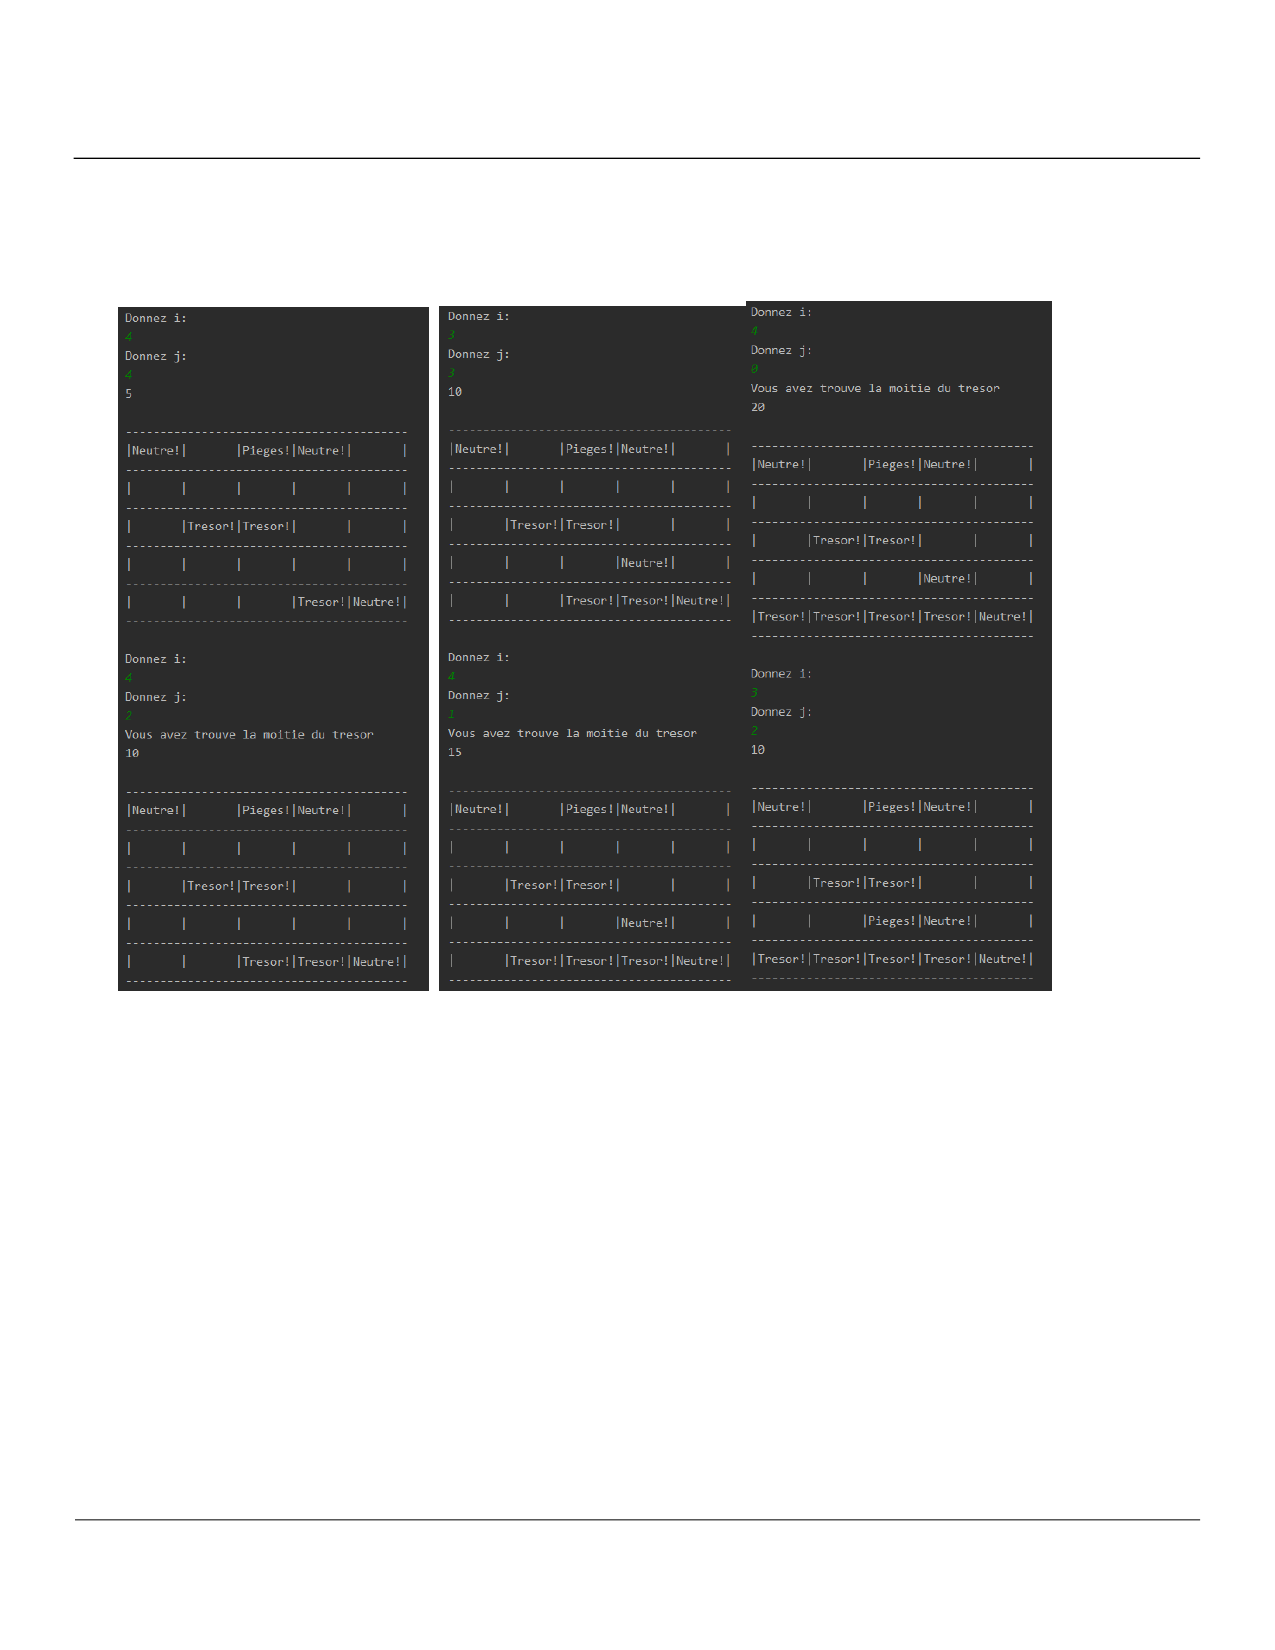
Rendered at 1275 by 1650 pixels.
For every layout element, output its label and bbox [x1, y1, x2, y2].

picture [439, 301, 1052, 991]
picture [118, 307, 429, 991]
